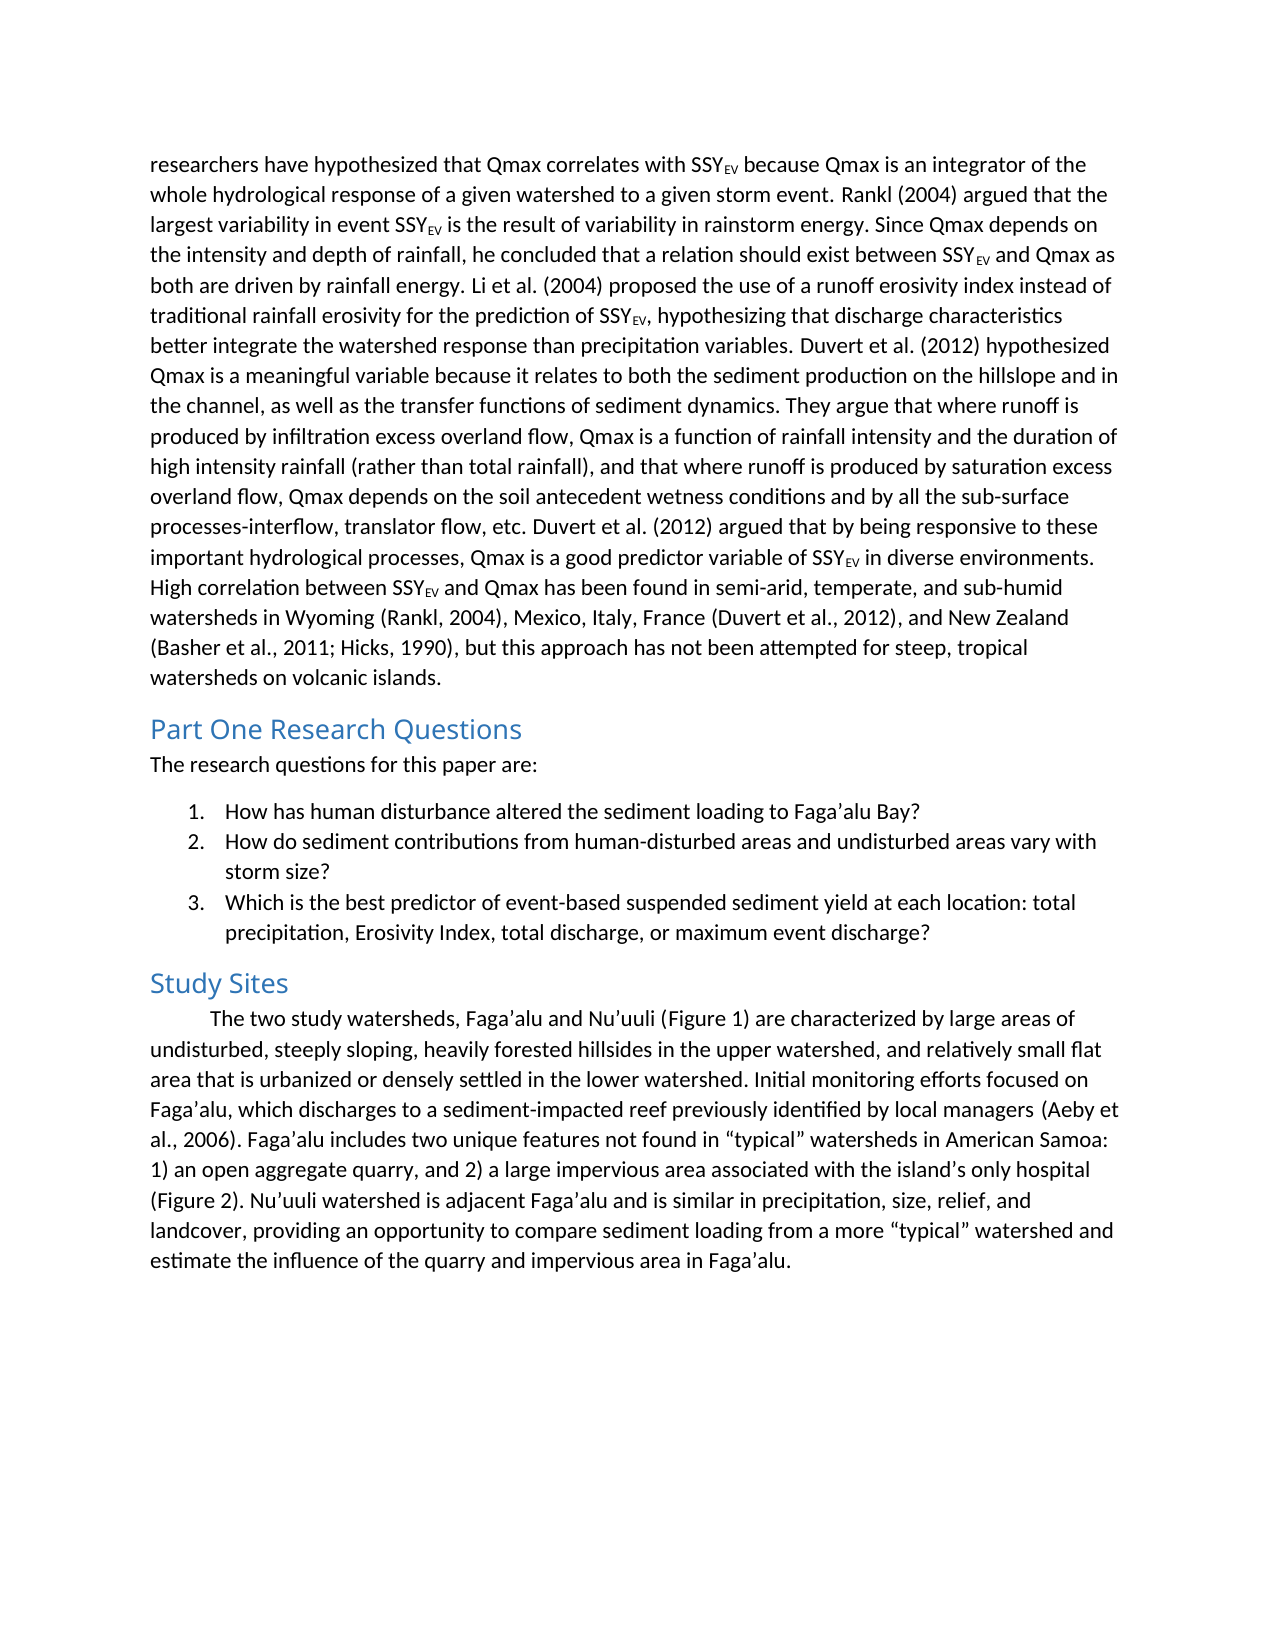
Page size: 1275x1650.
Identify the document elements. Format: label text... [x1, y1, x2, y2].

text The research questions for this paper are: [150, 750, 1125, 778]
subtitle Part One Research Questions [150, 710, 1125, 747]
list How do sediment contributions from human-disturbed areas and undisturbed areas vary with storm size? [187, 827, 1125, 886]
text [150, 150, 1125, 692]
list Which is the best predictor of event-based suspended sediment yield at each location: total precipitation, Erosivity Index, total discharge, or maximum event discharge? [187, 888, 1125, 946]
subtitle Study Sites [150, 965, 1125, 1002]
text The two study watersheds, Faga’alu and Nu’uuli (Figure 1) are characterized by large areas of undisturbed, steeply sloping, heavily forested hillsides in the upper watershed, and relatively small flat area that is urbanized or densely settled in the lower watershed. Initial monitoring efforts focused on Faga’alu, which discharges to a sediment-impacted reef previously identified by local managers (Aeby et al., 2006). Faga’alu includes two unique features not found in “typical” watersheds in American Samoa: 1) an open aggregate quarry, and 2) a large impervious area associated with the island’s only hospital (Figure 2). Nu’uuli watershed is adjacent Faga’alu and is similar in precipitation, size, relief, and landcover, providing an opportunity to compare sediment loading from a more “typical” watershed and estimate the influence of the quarry and impervious area in Faga’alu. [150, 1004, 1125, 1274]
list How has human disturbance altered the sediment loading to Faga’alu Bay? [187, 797, 1125, 825]
